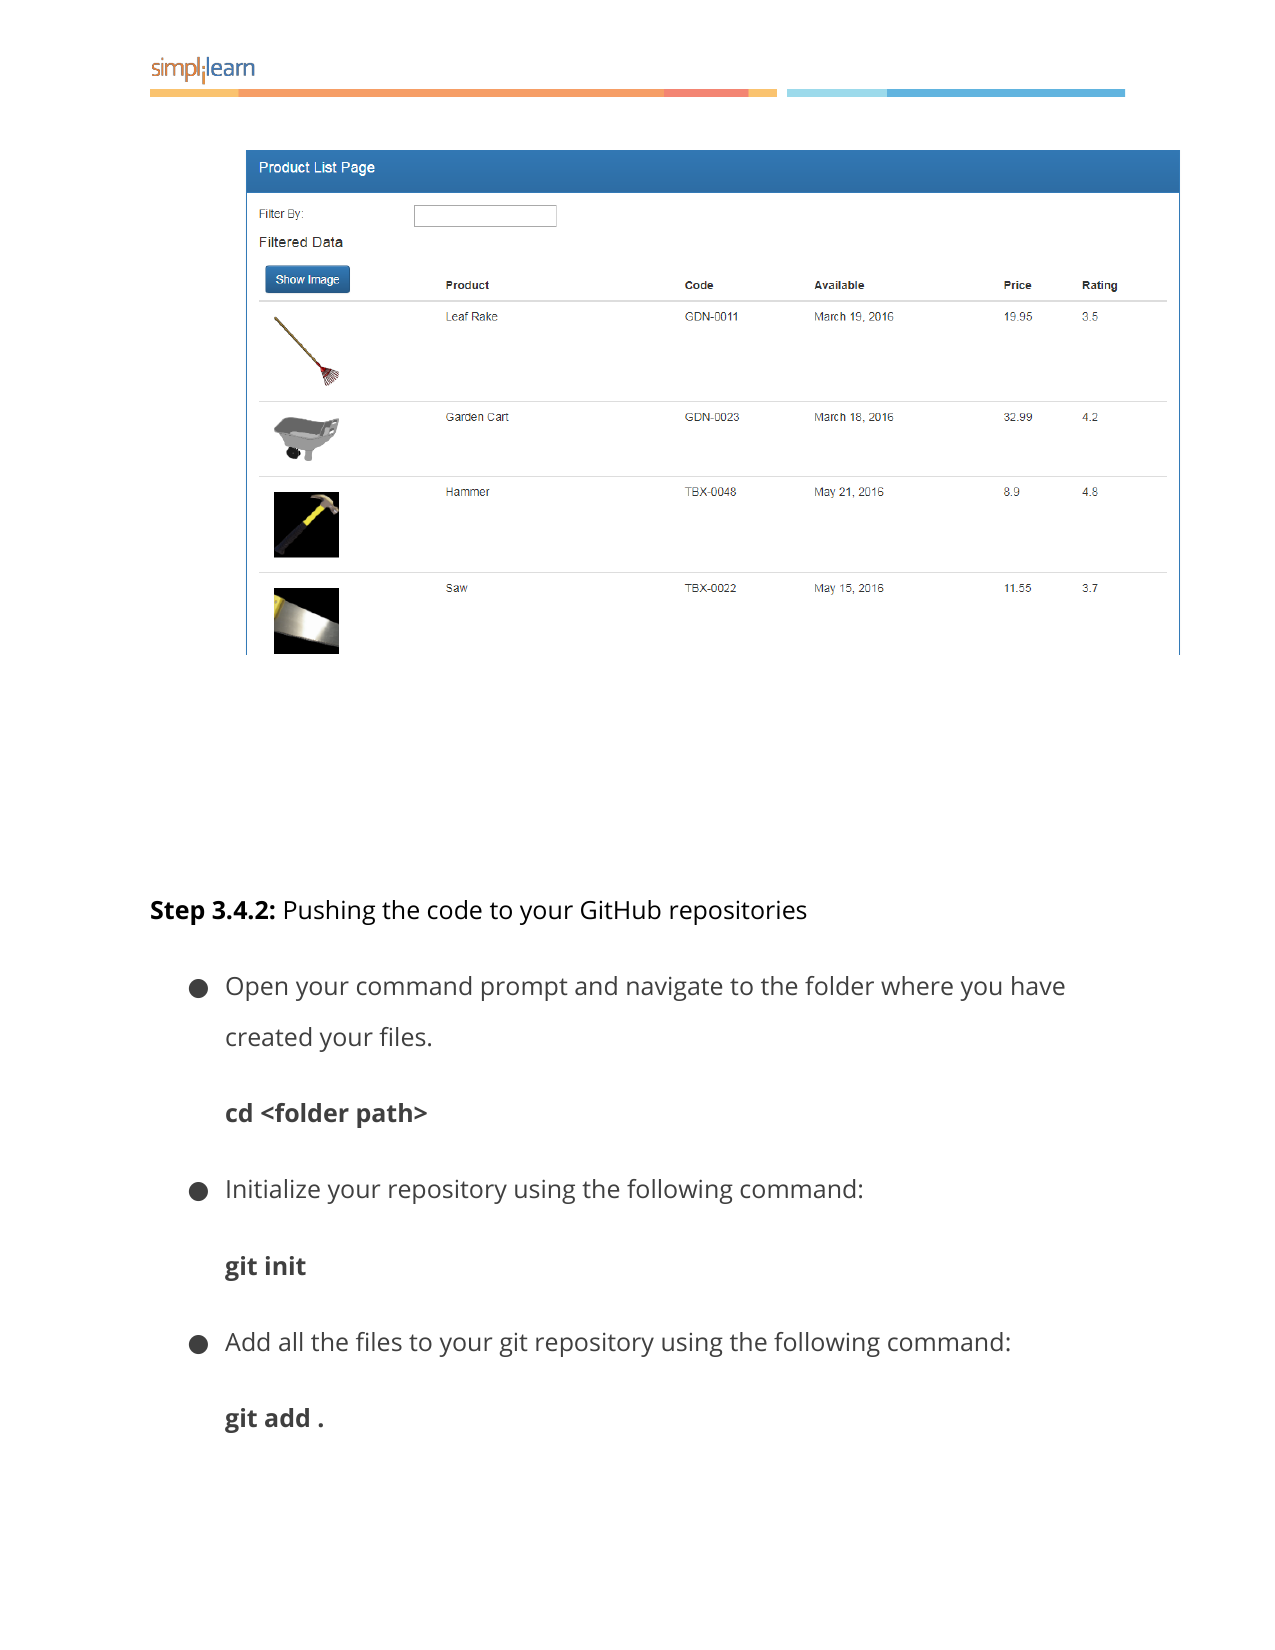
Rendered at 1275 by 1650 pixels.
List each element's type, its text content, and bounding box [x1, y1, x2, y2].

picture [225, 150, 1200, 655]
list Open your command prompt and navigate to the folder where you have created your files. [187, 969, 1125, 1054]
picture [150, 52, 1125, 97]
text git init [225, 1248, 1125, 1282]
text Step 3.4.2: Pushing the code to your GitHub repositories [150, 893, 1125, 927]
text git add . [150, 1400, 1125, 1434]
list Add all the files to your git repository using the following command: [187, 1324, 1125, 1358]
list Initialize your repository using the following command: [187, 1172, 1125, 1206]
text cd <folder path> [150, 1096, 1125, 1130]
